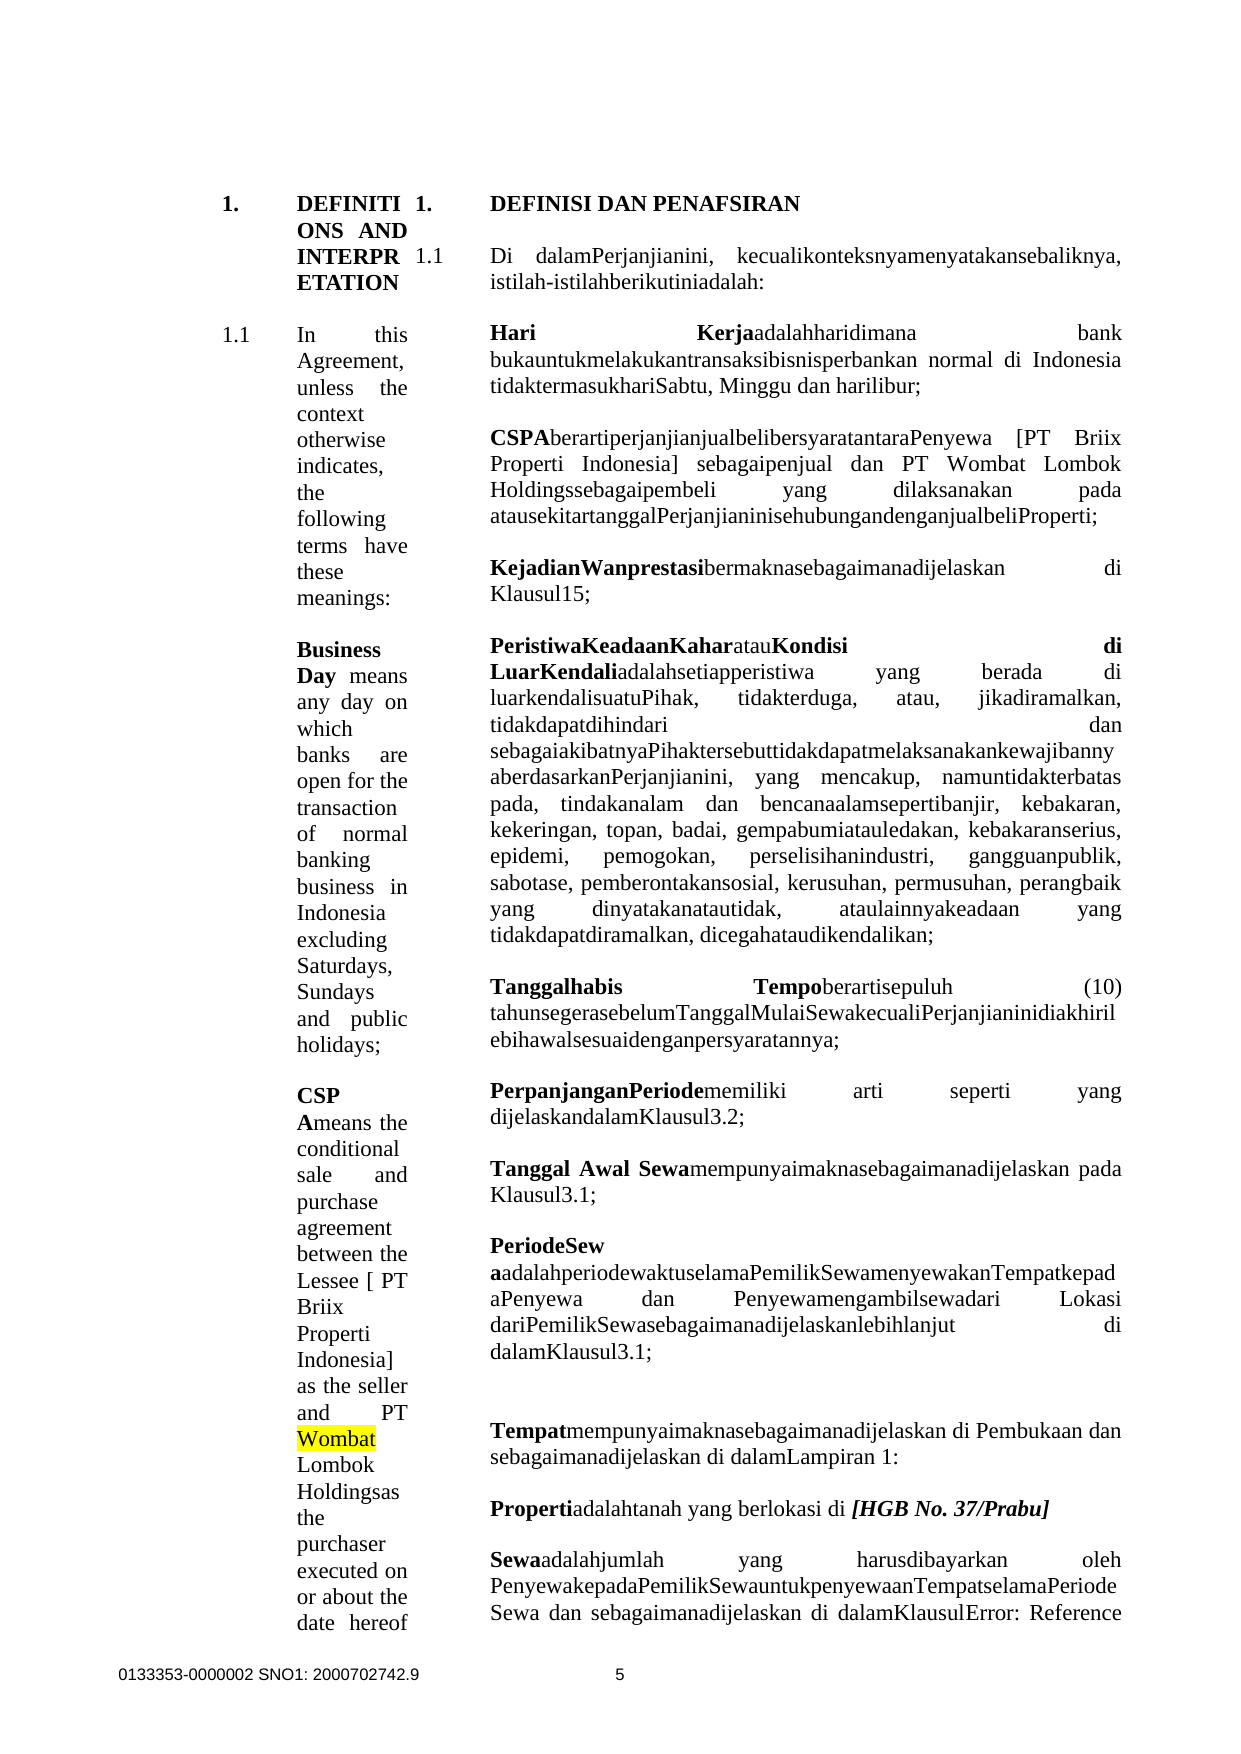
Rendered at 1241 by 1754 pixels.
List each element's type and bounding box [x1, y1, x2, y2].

table_cell [222, 165, 415, 1636]
table_cell [415, 165, 1122, 1636]
